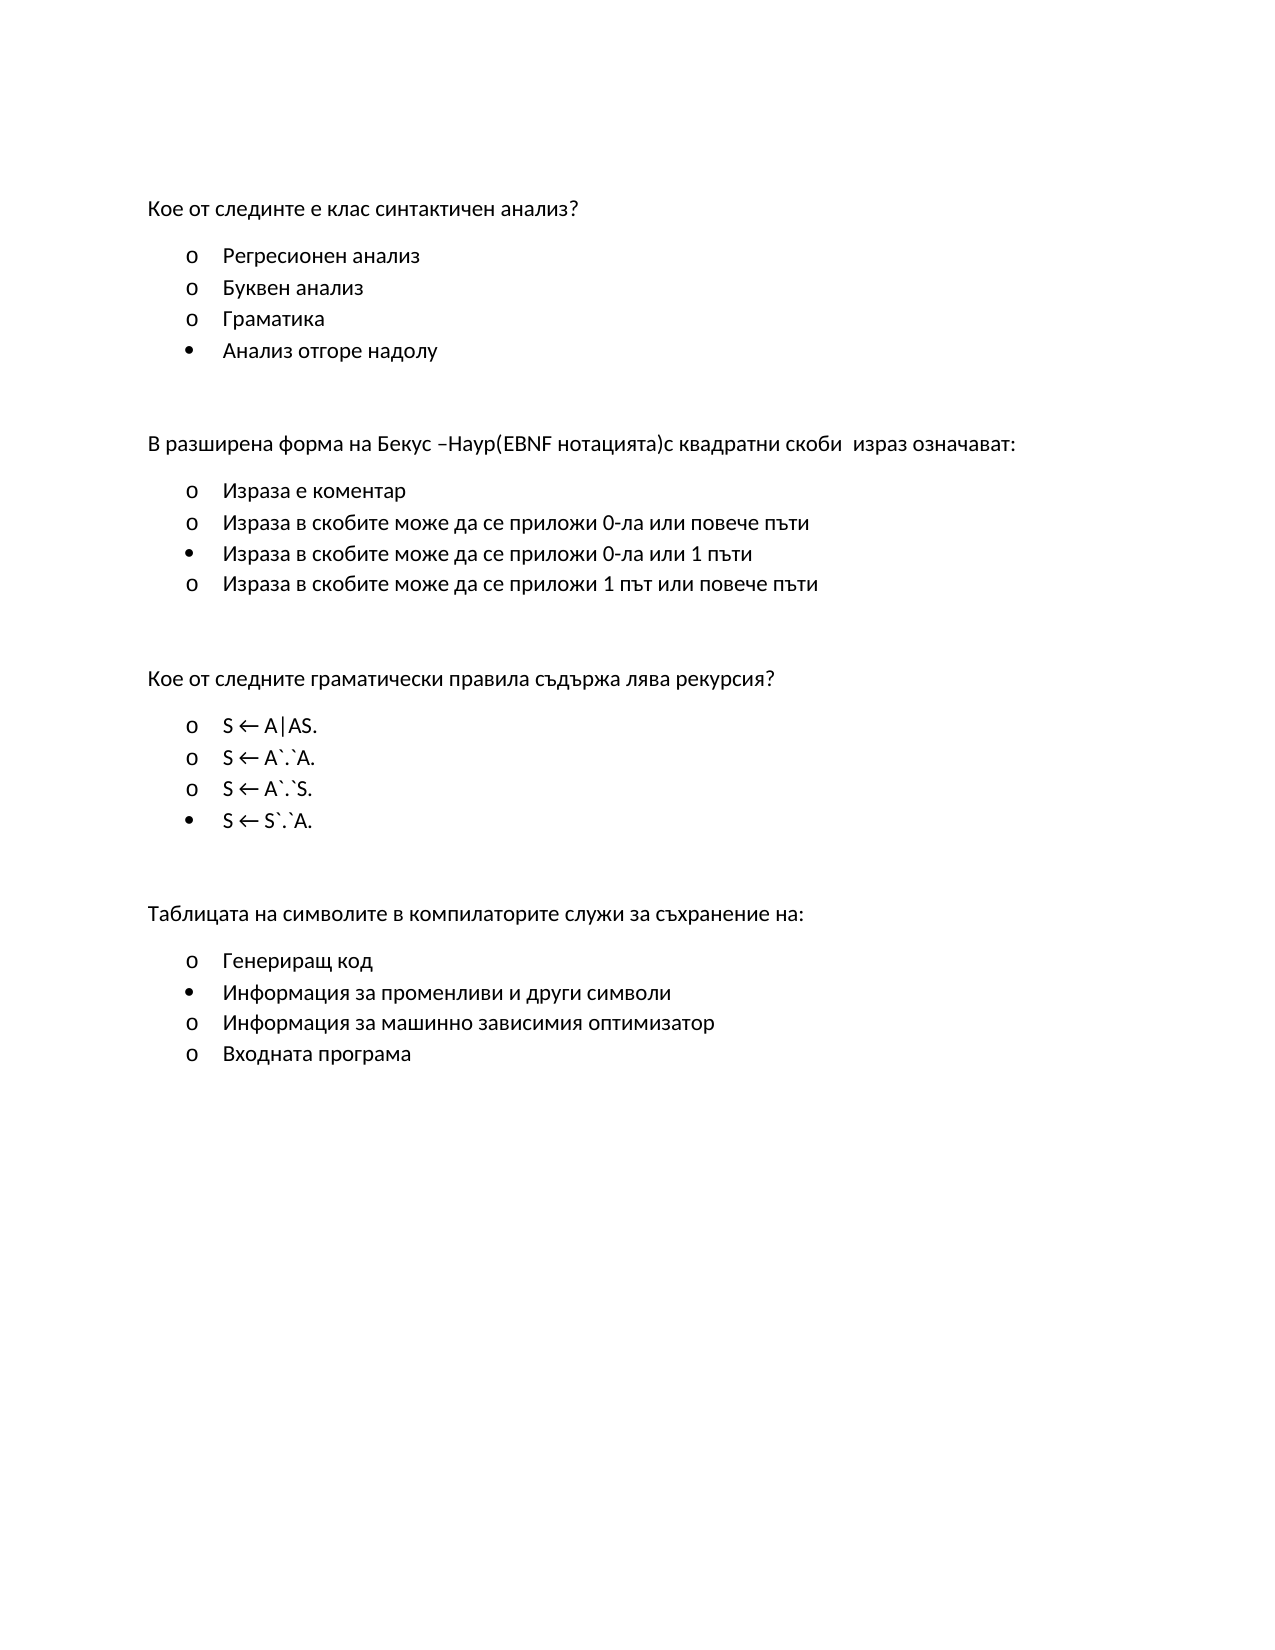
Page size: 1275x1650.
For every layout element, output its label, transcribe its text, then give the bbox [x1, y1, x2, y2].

list Информация за променливи и други символи [185, 978, 1127, 1006]
list Израза в скобите може да се приложи 0-ла или 1 пъти [185, 539, 1127, 567]
list Входната програма [185, 1039, 1127, 1069]
list S ← S`.`A. [185, 806, 1127, 834]
list Граматика [185, 304, 1127, 333]
text Таблицата на символите в компилаторите служи за съхранение на: [148, 899, 1127, 927]
text Кое от следните граматически правила съдържа лява рекурсия? [148, 664, 1127, 692]
list S ← A|AS. [185, 711, 1127, 741]
list S ← A`.`S. [185, 774, 1127, 803]
list Израза в скобите може да се приложи 1 път или повече пъти [185, 569, 1127, 599]
text В разширена форма на Бекус –Наур(EBNF нотацията)с квадратни скоби израз означават: [148, 429, 1127, 457]
list Регресионен анализ [185, 241, 1127, 271]
list Информация за машинно зависимия оптимизатор [185, 1008, 1127, 1037]
list S ← A`.`A. [185, 743, 1127, 772]
list Израза е коментар [185, 476, 1127, 506]
list Генериращ код [185, 946, 1127, 976]
list Израза в скобите може да се приложи 0-ла или повече пъти [185, 508, 1127, 537]
list Анализ отгоре надолу [185, 336, 1127, 364]
list Буквен анализ [185, 273, 1127, 302]
text Кое от слединте е клас синтактичен анализ? [148, 194, 1127, 222]
